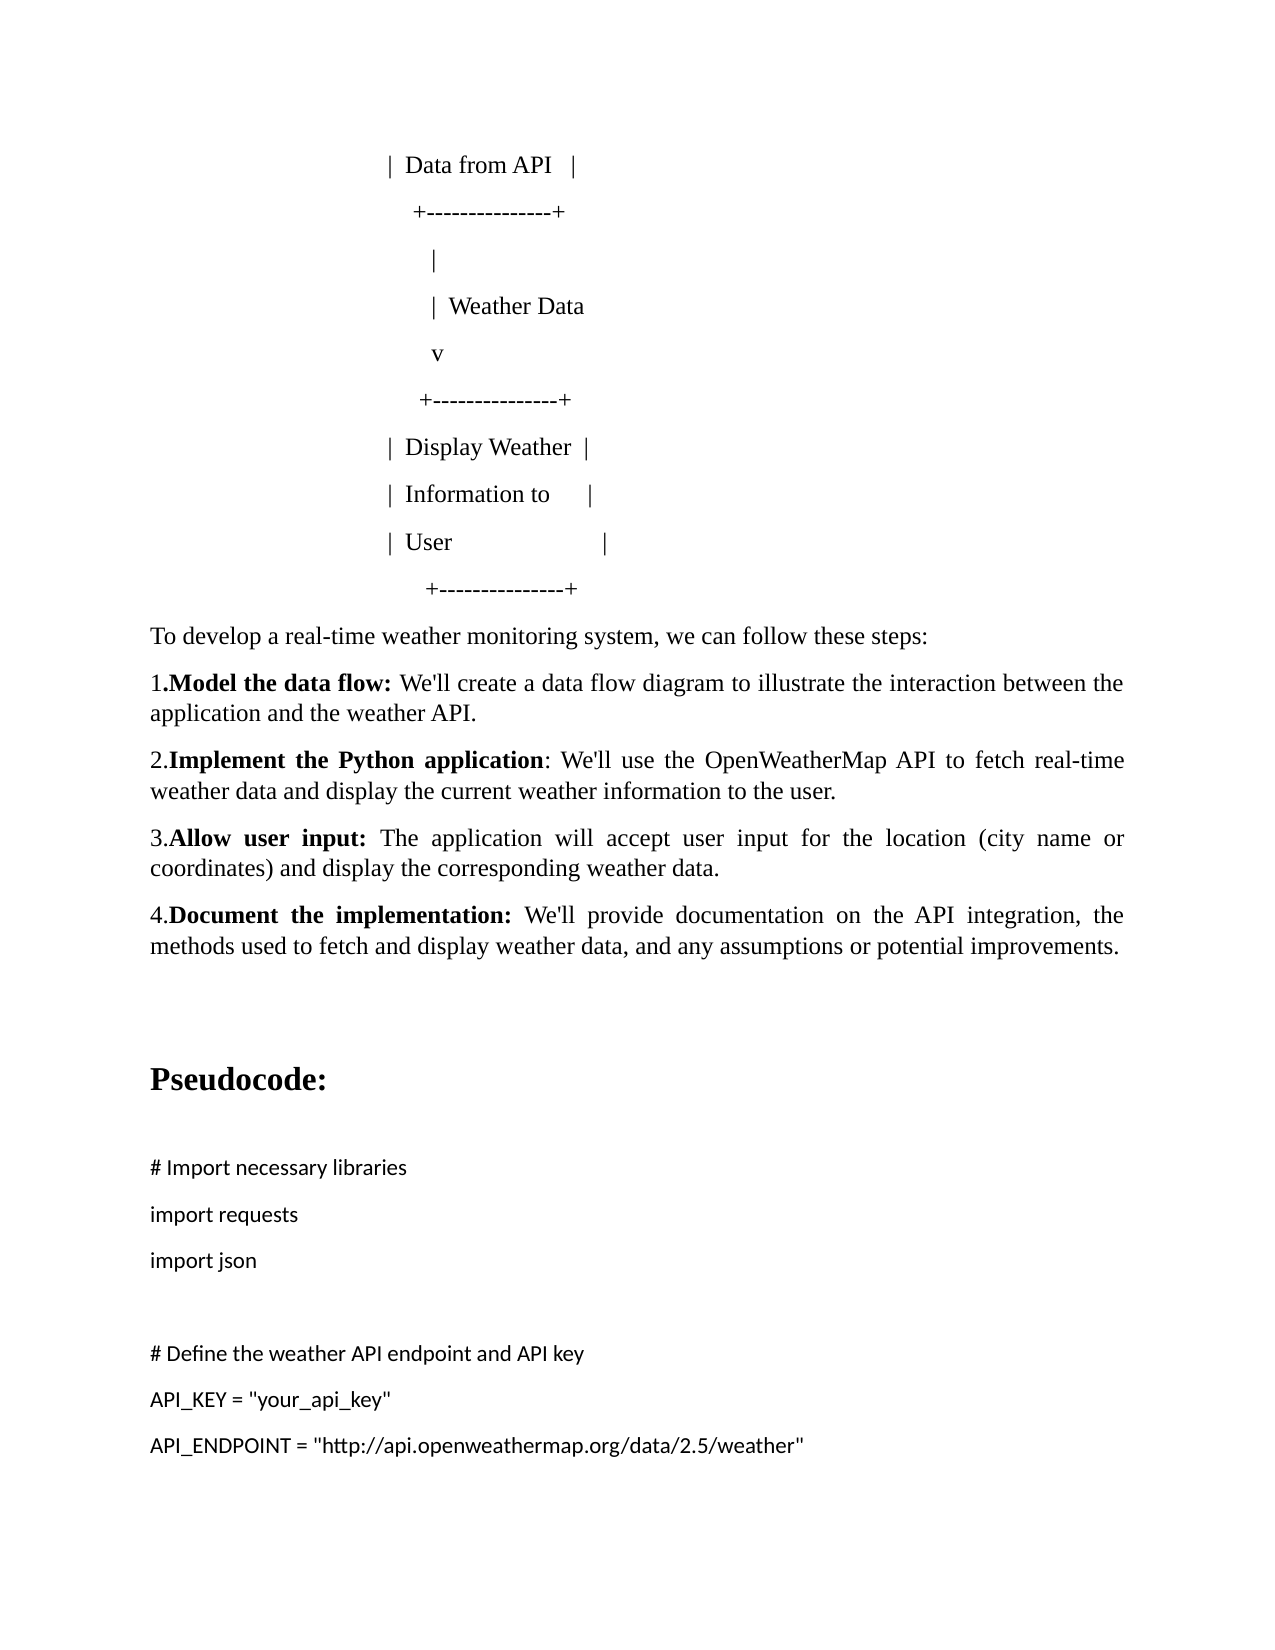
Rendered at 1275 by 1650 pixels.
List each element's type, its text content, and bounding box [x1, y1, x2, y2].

text To develop a real-time weather monitoring system, we can follow these steps: [150, 621, 1125, 649]
text # Import necessary libraries [150, 1153, 1125, 1182]
text +---------------+ [150, 197, 1125, 226]
text Pseudocode: [150, 1060, 1125, 1098]
text | Data from API | [150, 150, 1125, 179]
text 3.Allow user input: The application will accept user input for the location (city name or coordinates) and display the corresponding weather data. [150, 823, 1125, 882]
text 2.Implement the Python application: We'll use the OpenWeatherMap API to fetch real-time weather data and display the current weather information to the user. [150, 745, 1125, 804]
text API_ENDPOINT = "http://api.openweathermap.org/data/2.5/weather" [150, 1432, 1125, 1460]
text import requests [150, 1200, 1125, 1228]
text API_KEY = "your_api_key" [150, 1385, 1125, 1413]
text import json [150, 1246, 1125, 1274]
text v [150, 338, 1125, 367]
text +---------------+ [150, 574, 1125, 602]
text | Weather Data [150, 291, 1125, 320]
text | User | [150, 527, 1125, 555]
text 1.Model the data flow: We'll create a data flow diagram to illustrate the interaction between the application and the weather API. [150, 668, 1125, 727]
text +---------------+ [150, 385, 1125, 414]
text # Define the weather API endpoint and API key [150, 1339, 1125, 1367]
text 4.Document the implementation: We'll provide documentation on the API integration, the methods used to fetch and display weather data, and any assumptions or potential improvements. [150, 900, 1125, 959]
text | Display Weather | [150, 432, 1125, 461]
text | [150, 244, 1125, 273]
text | Information to | [150, 479, 1125, 508]
